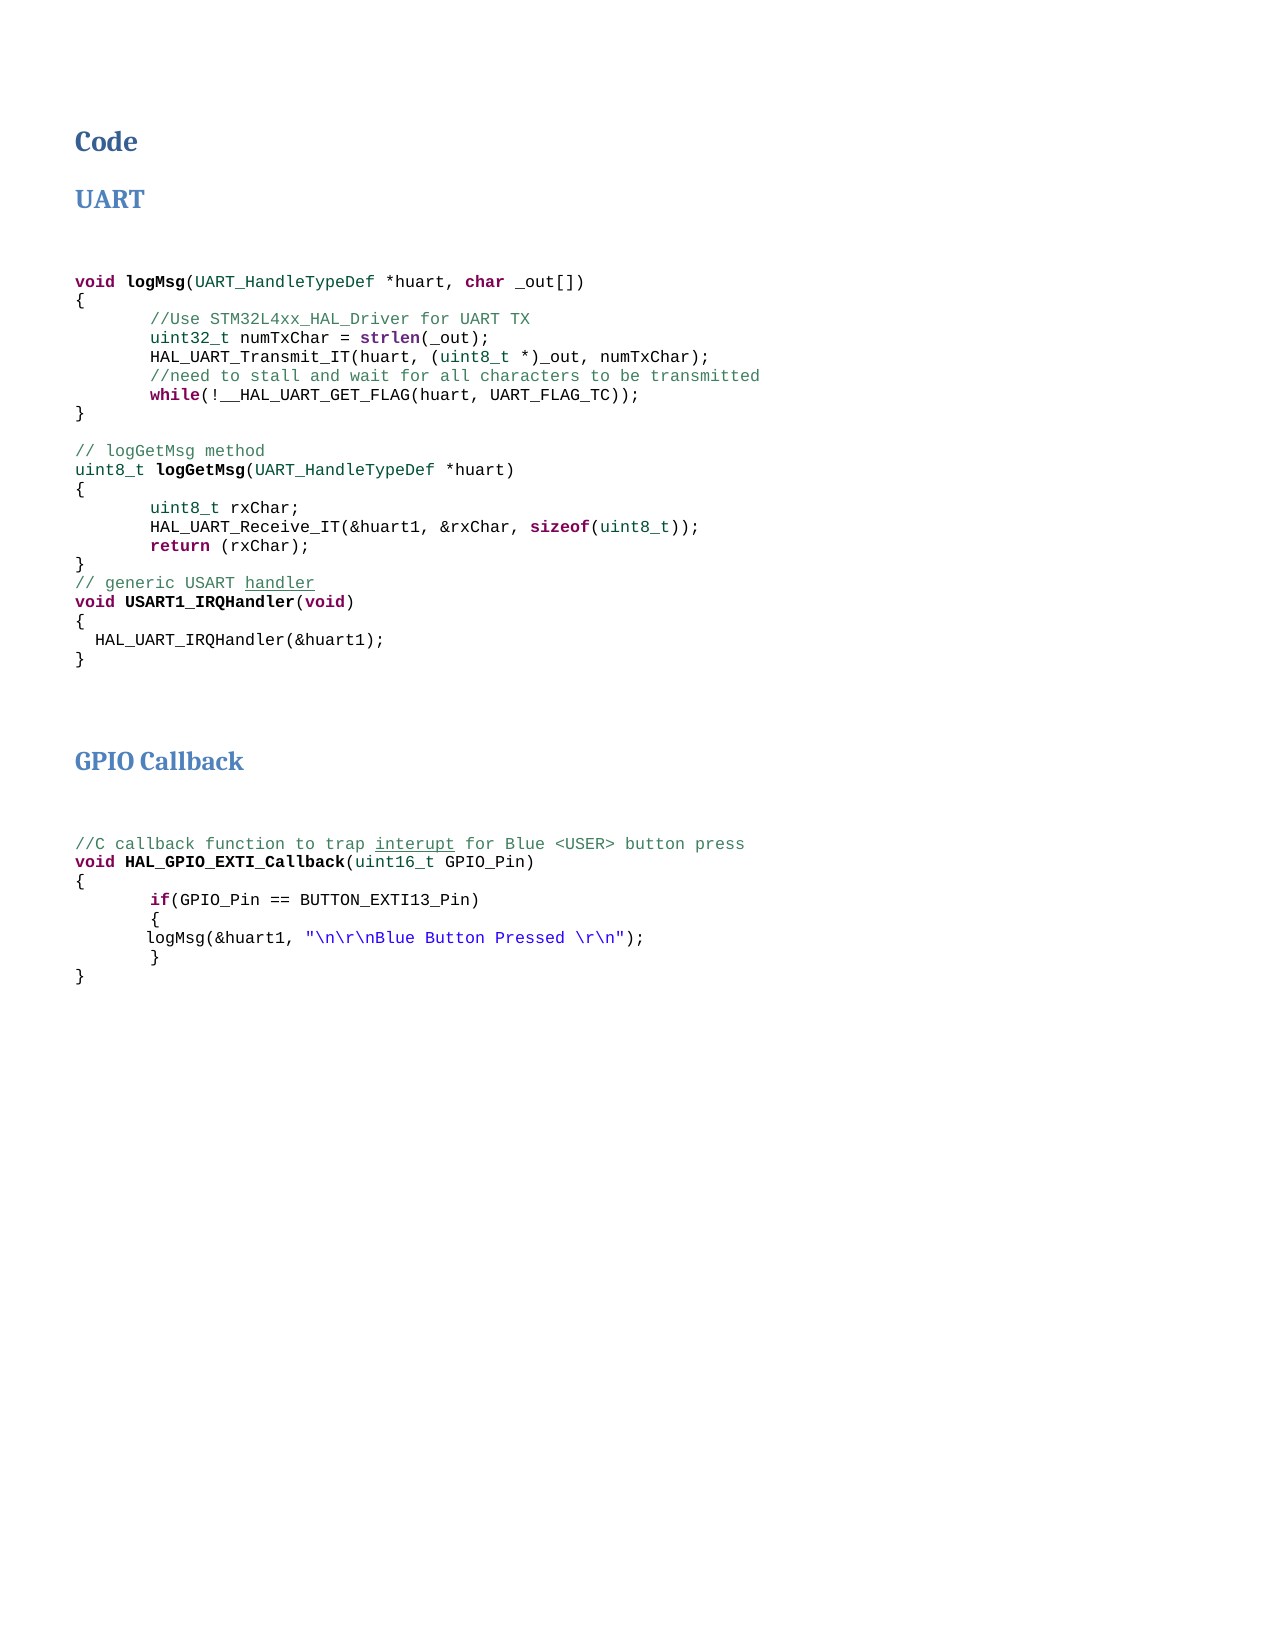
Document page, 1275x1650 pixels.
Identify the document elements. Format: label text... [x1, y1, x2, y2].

text //C callback function to trap interupt for Blue <USER> button press [75, 835, 1200, 854]
subtitle Code [75, 125, 1200, 158]
text { [75, 911, 1200, 929]
text uint8_t logGetMsg(UART_HandleTypeDef *huart) [75, 462, 1200, 481]
text logMsg(&huart1, "\n\r\nBlue Button Pressed \r\n"); [75, 929, 1200, 948]
text { [75, 873, 1200, 892]
text void logMsg(UART_HandleTypeDef *huart, char _out[]) [75, 273, 1200, 292]
text } [75, 967, 1200, 986]
text uint32_t numTxChar = strlen(_out); [75, 330, 1200, 348]
subtitle GPIO Callback [75, 746, 1200, 778]
text HAL_UART_IRQHandler(&huart1); [75, 631, 1200, 650]
text } [75, 650, 1200, 669]
text // logGetMsg method [75, 443, 1200, 462]
text if(GPIO_Pin == BUTTON_EXTI13_Pin) [75, 892, 1200, 911]
text //need to stall and wait for all characters to be transmitted [75, 367, 1200, 386]
text } [75, 948, 1200, 967]
text // generic USART handler [75, 575, 1200, 594]
text while(!__HAL_UART_GET_FLAG(huart, UART_FLAG_TC)); [75, 386, 1200, 405]
text } [75, 556, 1200, 575]
text return (rxChar); [75, 537, 1200, 556]
text { [75, 612, 1200, 631]
text HAL_UART_Transmit_IT(huart, (uint8_t *)_out, numTxChar); [75, 348, 1200, 367]
text HAL_UART_Receive_IT(&huart1, &rxChar, sizeof(uint8_t)); [75, 518, 1200, 537]
text void HAL_GPIO_EXTI_Callback(uint16_t GPIO_Pin) [75, 854, 1200, 873]
text //Use STM32L4xx_HAL_Driver for UART TX [75, 311, 1200, 330]
text void USART1_IRQHandler(void) [75, 594, 1200, 612]
text { [75, 292, 1200, 311]
subtitle UART [75, 184, 1200, 216]
text } [75, 405, 1200, 424]
text { [75, 481, 1200, 499]
text uint8_t rxChar; [75, 499, 1200, 518]
